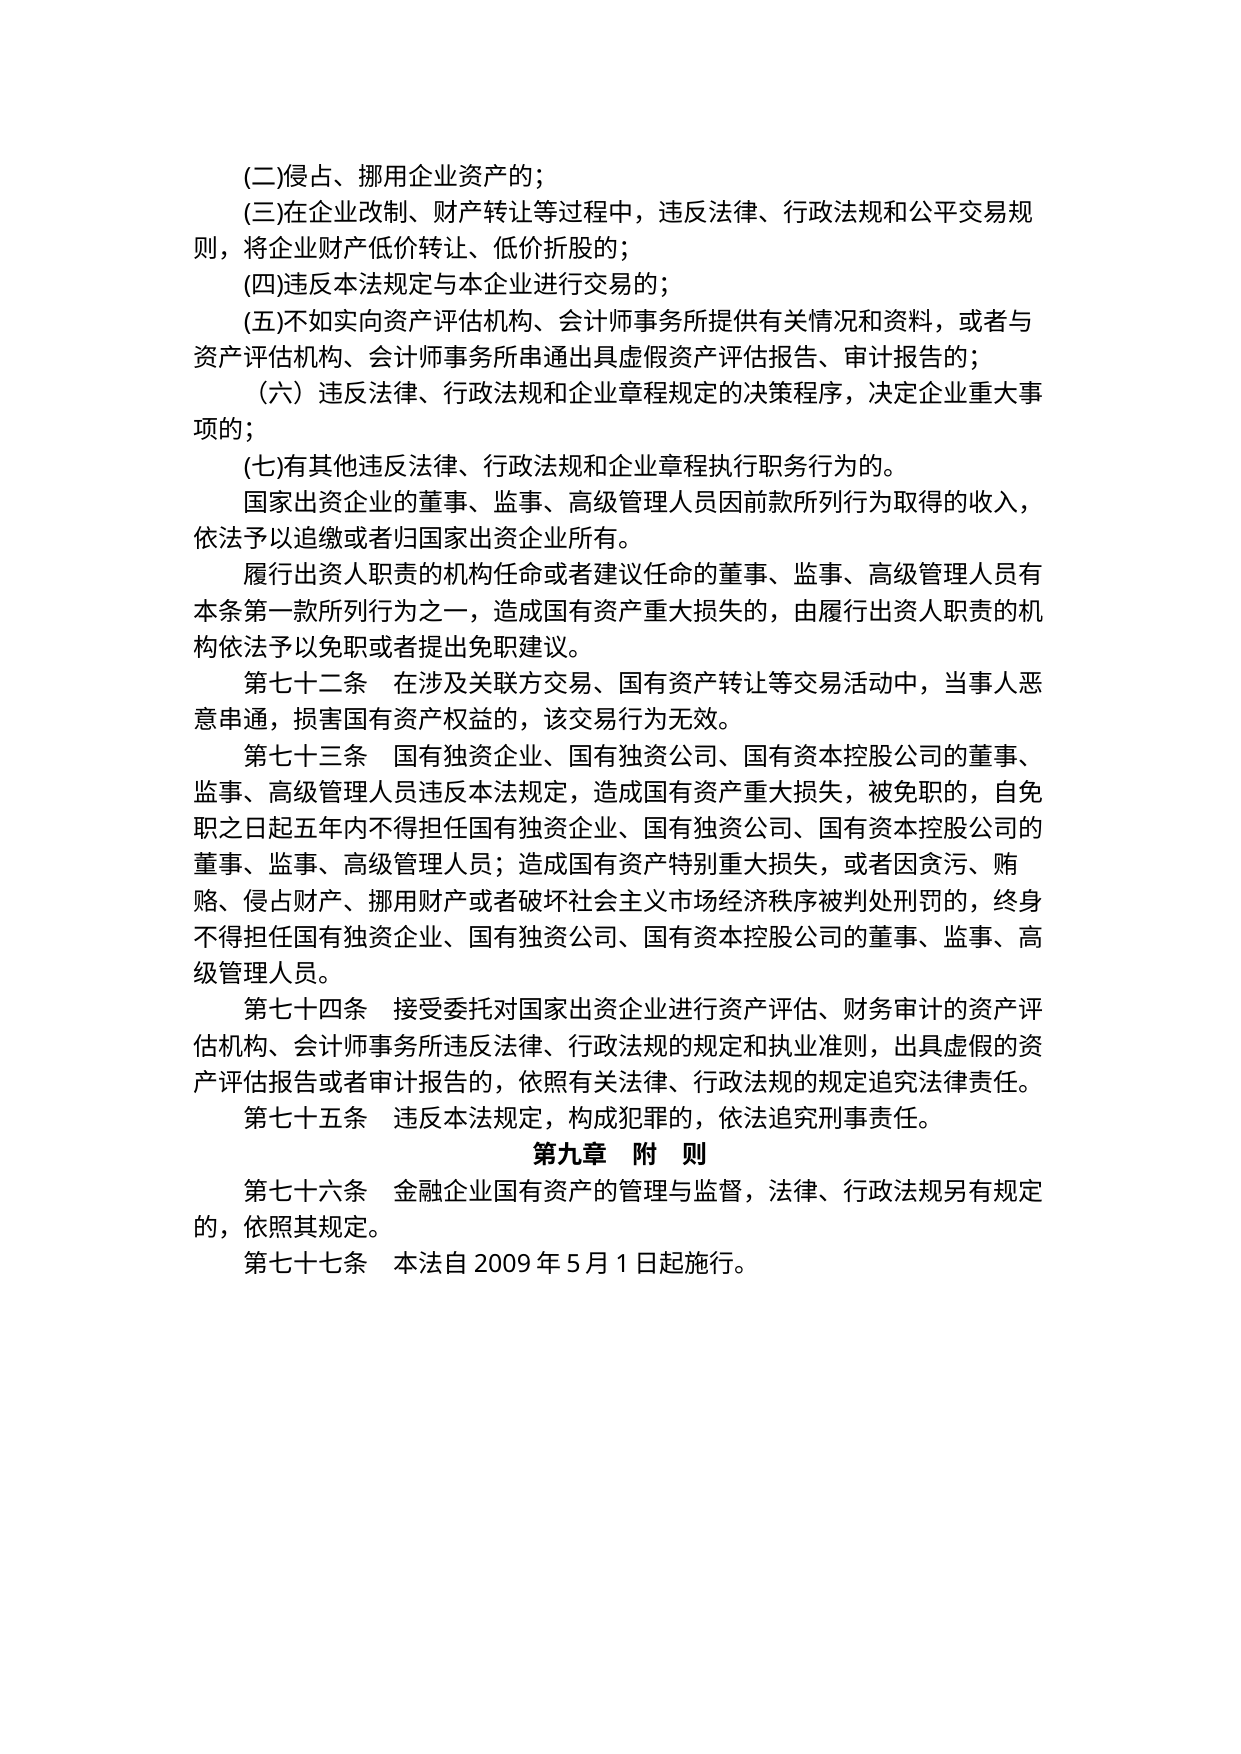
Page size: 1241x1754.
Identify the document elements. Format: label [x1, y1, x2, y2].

table_cell [188, 150, 1053, 1286]
